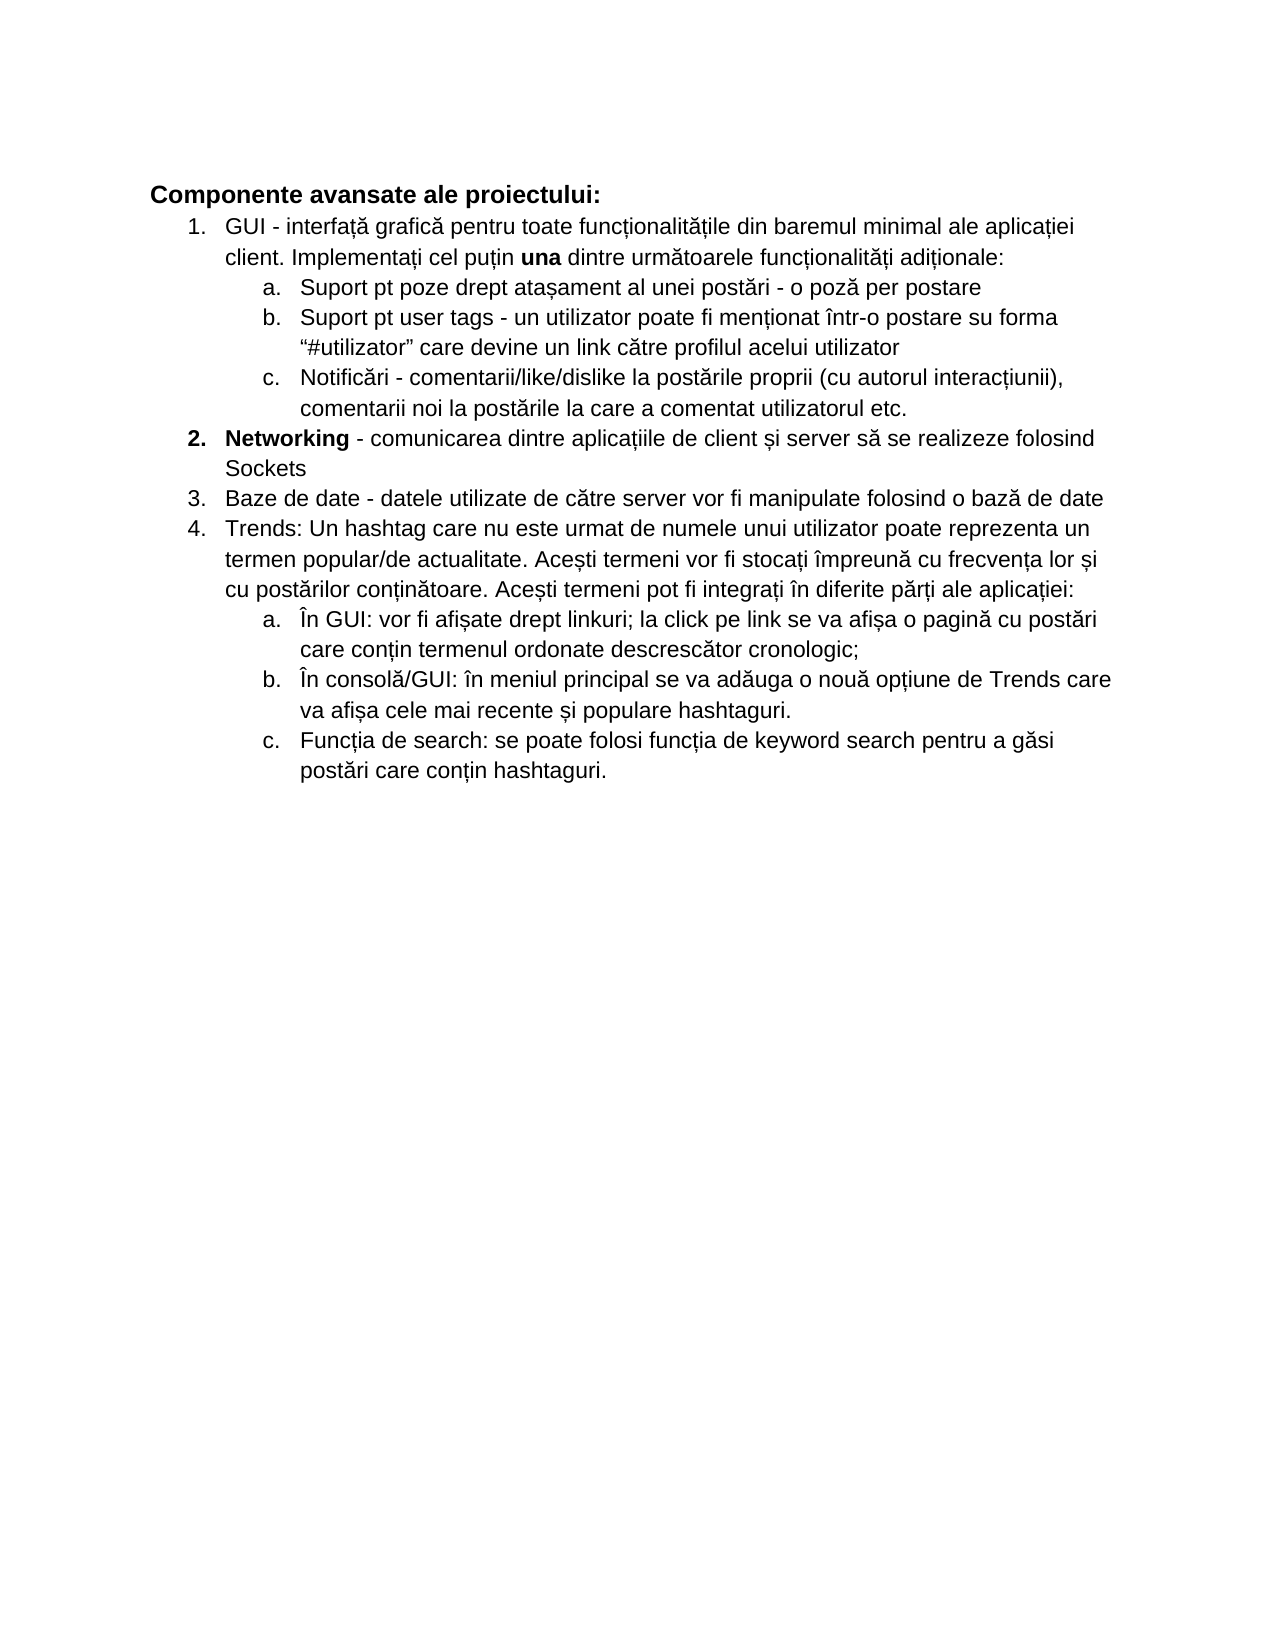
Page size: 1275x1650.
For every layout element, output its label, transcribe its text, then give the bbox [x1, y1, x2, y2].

list Baze de date - datele utilizate de către server vor fi manipulate folosind o bază de date [187, 485, 1125, 511]
list Suport pt user tags - un utilizator poate fi menționat într-o postare su forma “#utilizator” care devine un link către profilul acelui utilizator [262, 304, 1125, 360]
list GUI - interfață grafică pentru toate funcționalitățile din baremul minimal ale aplicației client. Implementați cel puțin una dintre următoarele funcționalități adiționale: [187, 213, 1125, 270]
list În GUI: vor fi afișate drept linkuri; la click pe link se va afișa o pagină cu postări care conțin termenul ordonate descrescător cronologic; [262, 606, 1125, 662]
list Trends: Un hashtag care nu este urmat de numele unui utilizator poate reprezenta un termen popular/de actualitate. Acești termeni vor fi stocați împreună cu frecvența lor și cu postărilor conținătoare. Acești termeni pot fi integrați în diferite părți ale aplicației: [187, 515, 1125, 602]
list În consolă/GUI: în meniul principal se va adăuga o nouă opțiune de Trends care va afișa cele mai recente și populare hashtaguri. [262, 666, 1125, 723]
text Componente avansate ale proiectului: [150, 180, 1125, 209]
list Suport pt poze drept atașament al unei postări - o poză per postare [262, 274, 1125, 300]
list Funcția de search: se poate folosi funcția de keyword search pentru a găsi postări care conțin hashtaguri. [262, 727, 1125, 783]
list Notificări - comentarii/like/dislike la postările proprii (cu autorul interacțiunii), comentarii noi la postările la care a comentat utilizatorul etc. [262, 364, 1125, 421]
list Networking - comunicarea dintre aplicațiile de client și server să se realizeze folosind Sockets [187, 425, 1125, 481]
